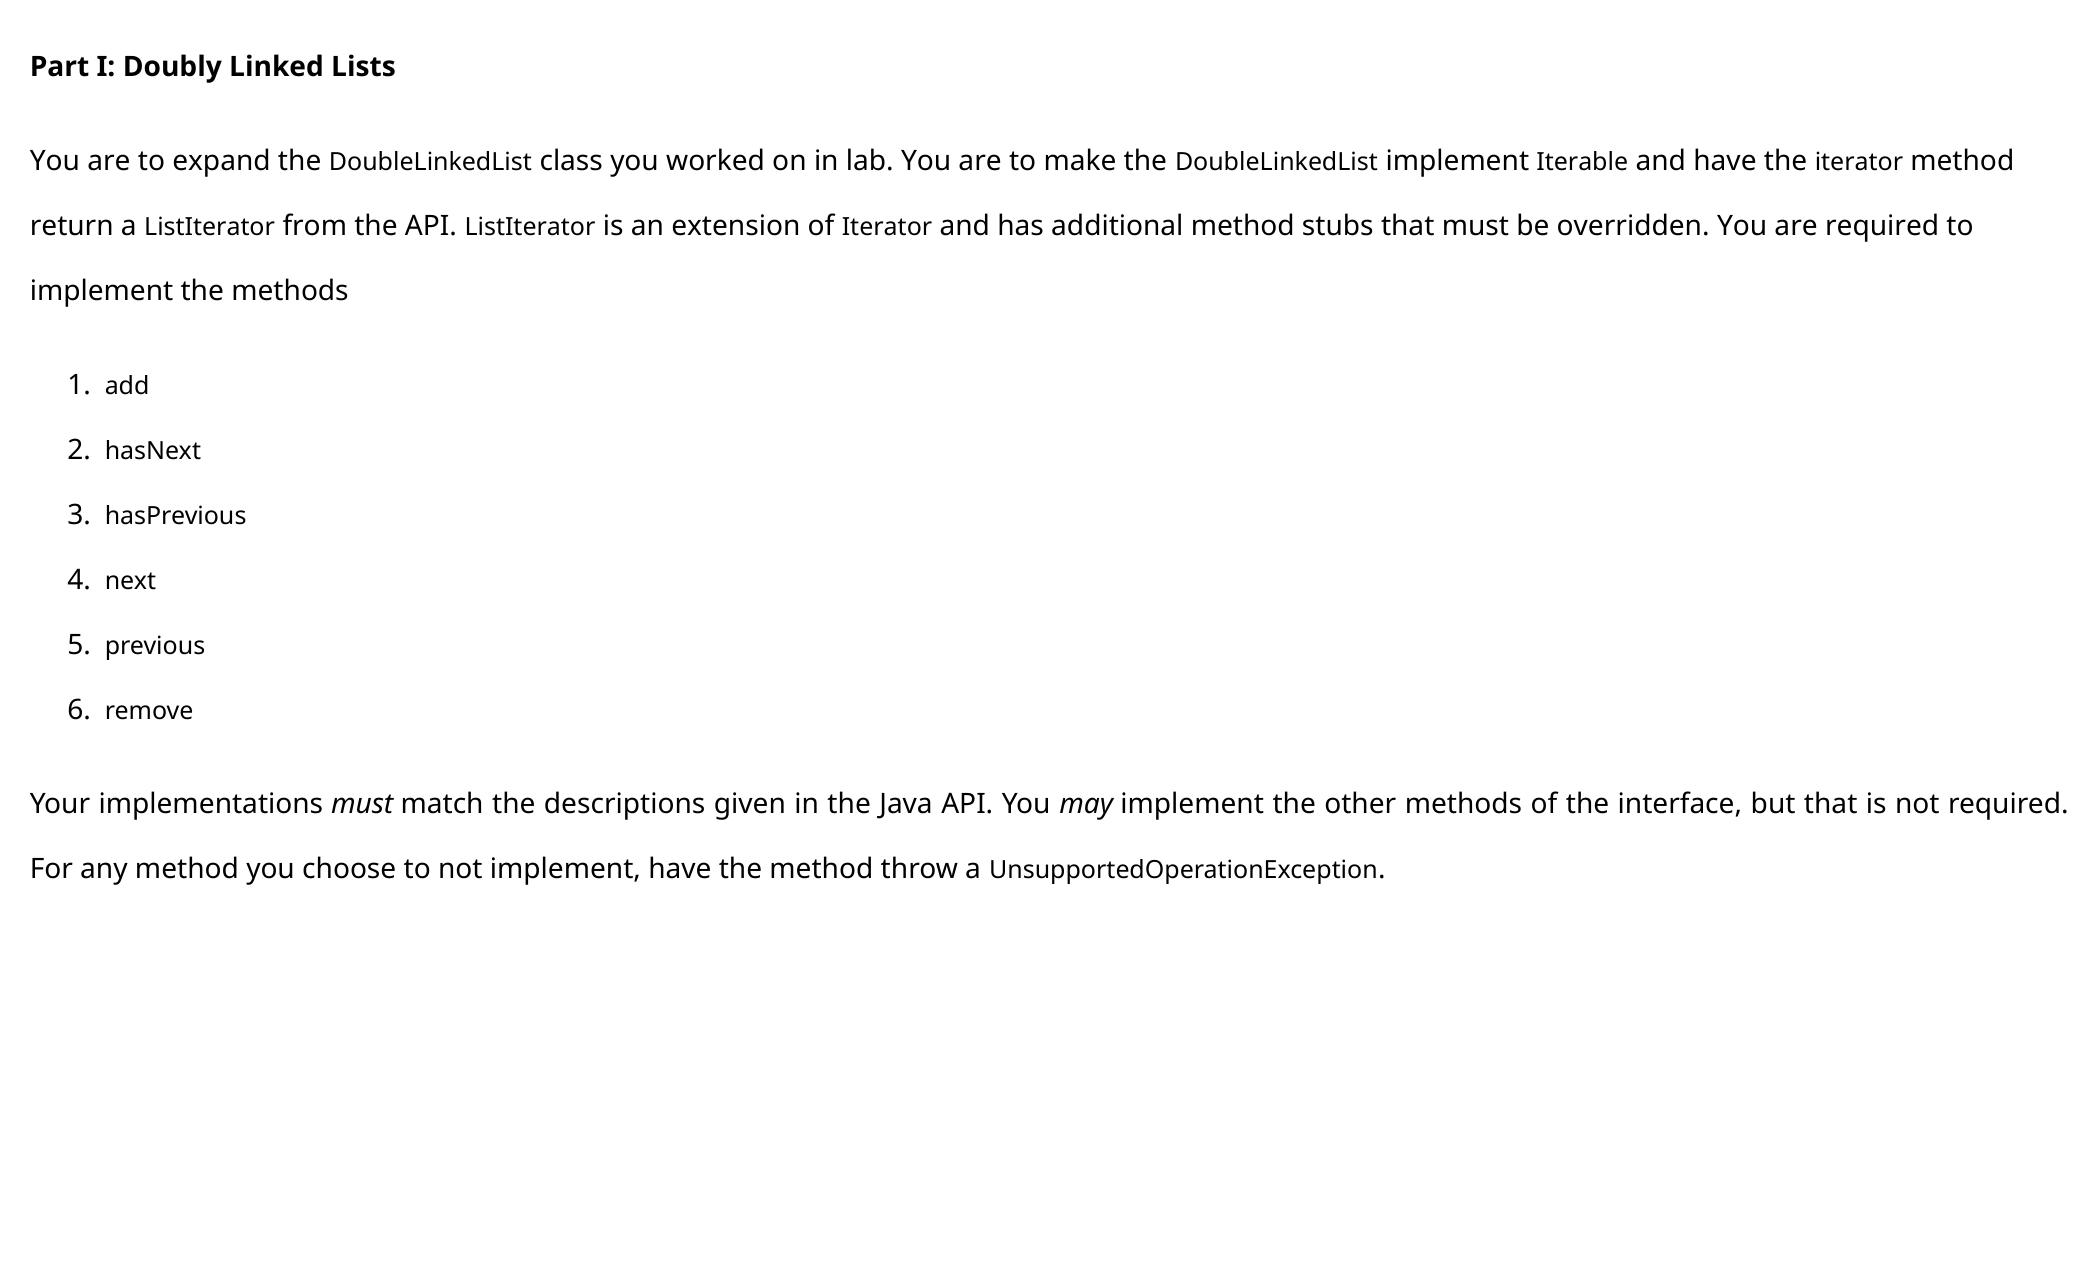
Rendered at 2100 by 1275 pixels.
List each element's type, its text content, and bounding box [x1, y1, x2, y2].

list remove [67, 676, 2070, 741]
list add [67, 351, 2070, 416]
list hasNext [67, 416, 2070, 481]
list previous [67, 611, 2070, 676]
subtitle Part I: Doubly Linked Lists [29, 33, 2070, 98]
list hasPrevious [67, 481, 2070, 546]
list next [67, 546, 2070, 611]
text Your implementations must match the descriptions given in the Java API. You may implement the other methods of the interface, but that is not required. For any method you choose to not implement, have the method throw a UnsupportedOperationException. [29, 770, 2070, 900]
text You are to expand the DoubleLinkedList class you worked on in lab. You are to make the DoubleLinkedList implement Iterable and have the iterator method return a ListIterator from the API. ListIterator is an extension of Iterator and has additional method stubs that must be overridden. You are required to implement the methods [29, 127, 2070, 322]
